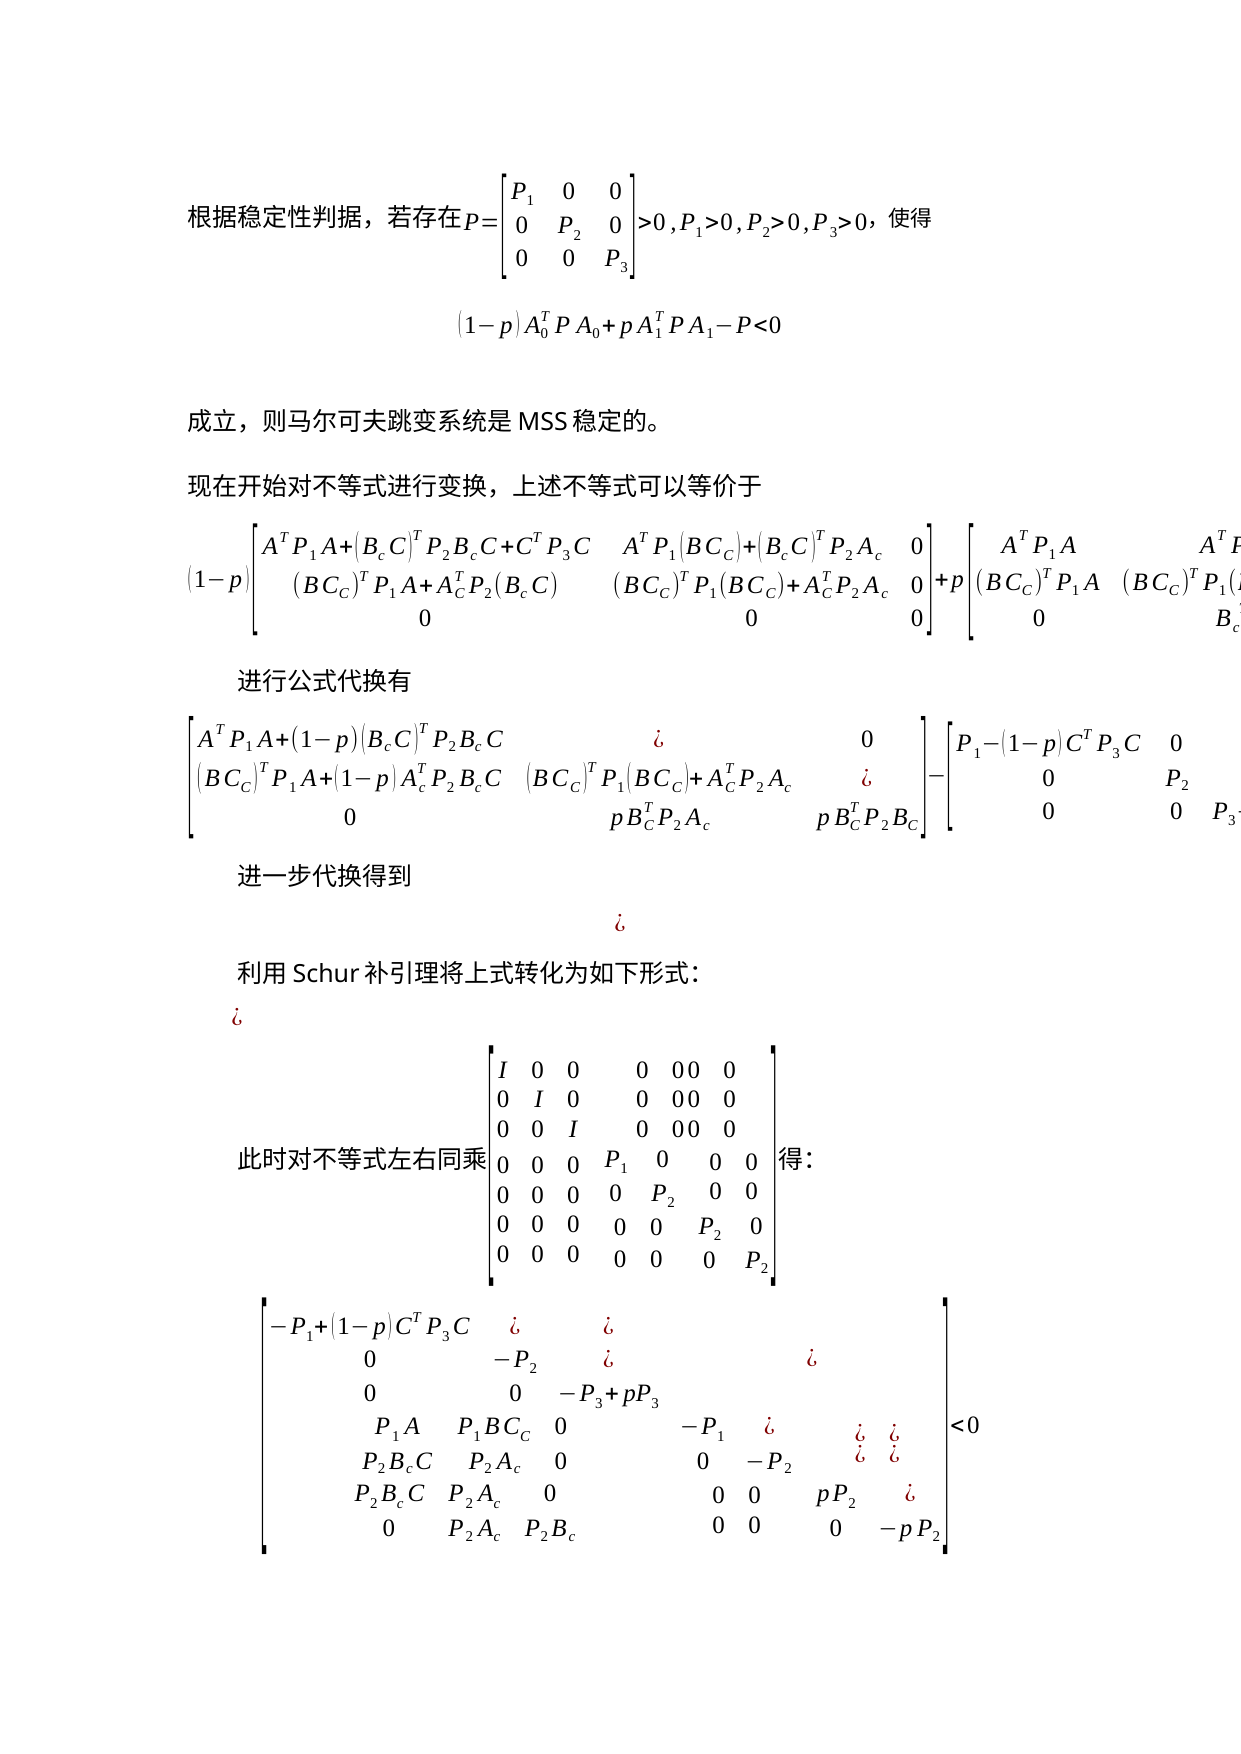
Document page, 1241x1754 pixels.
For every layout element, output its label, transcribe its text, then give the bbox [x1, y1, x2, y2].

text 进行公式代换有 [187, 647, 1053, 712]
text 利用Schur补引理将上式转化为如下形式： [187, 939, 1053, 1004]
text 此时对不等式左右同乘得： [187, 1037, 1053, 1297]
text 根据稳定性判据，若存在，使得 [187, 162, 1053, 292]
text 进一步代换得到 [187, 842, 1053, 907]
text 成立，则马尔可夫跳变系统是MSS稳定的。 [187, 387, 1053, 452]
text 现在开始对不等式进行变换，上述不等式可以等价于 [187, 452, 1053, 517]
